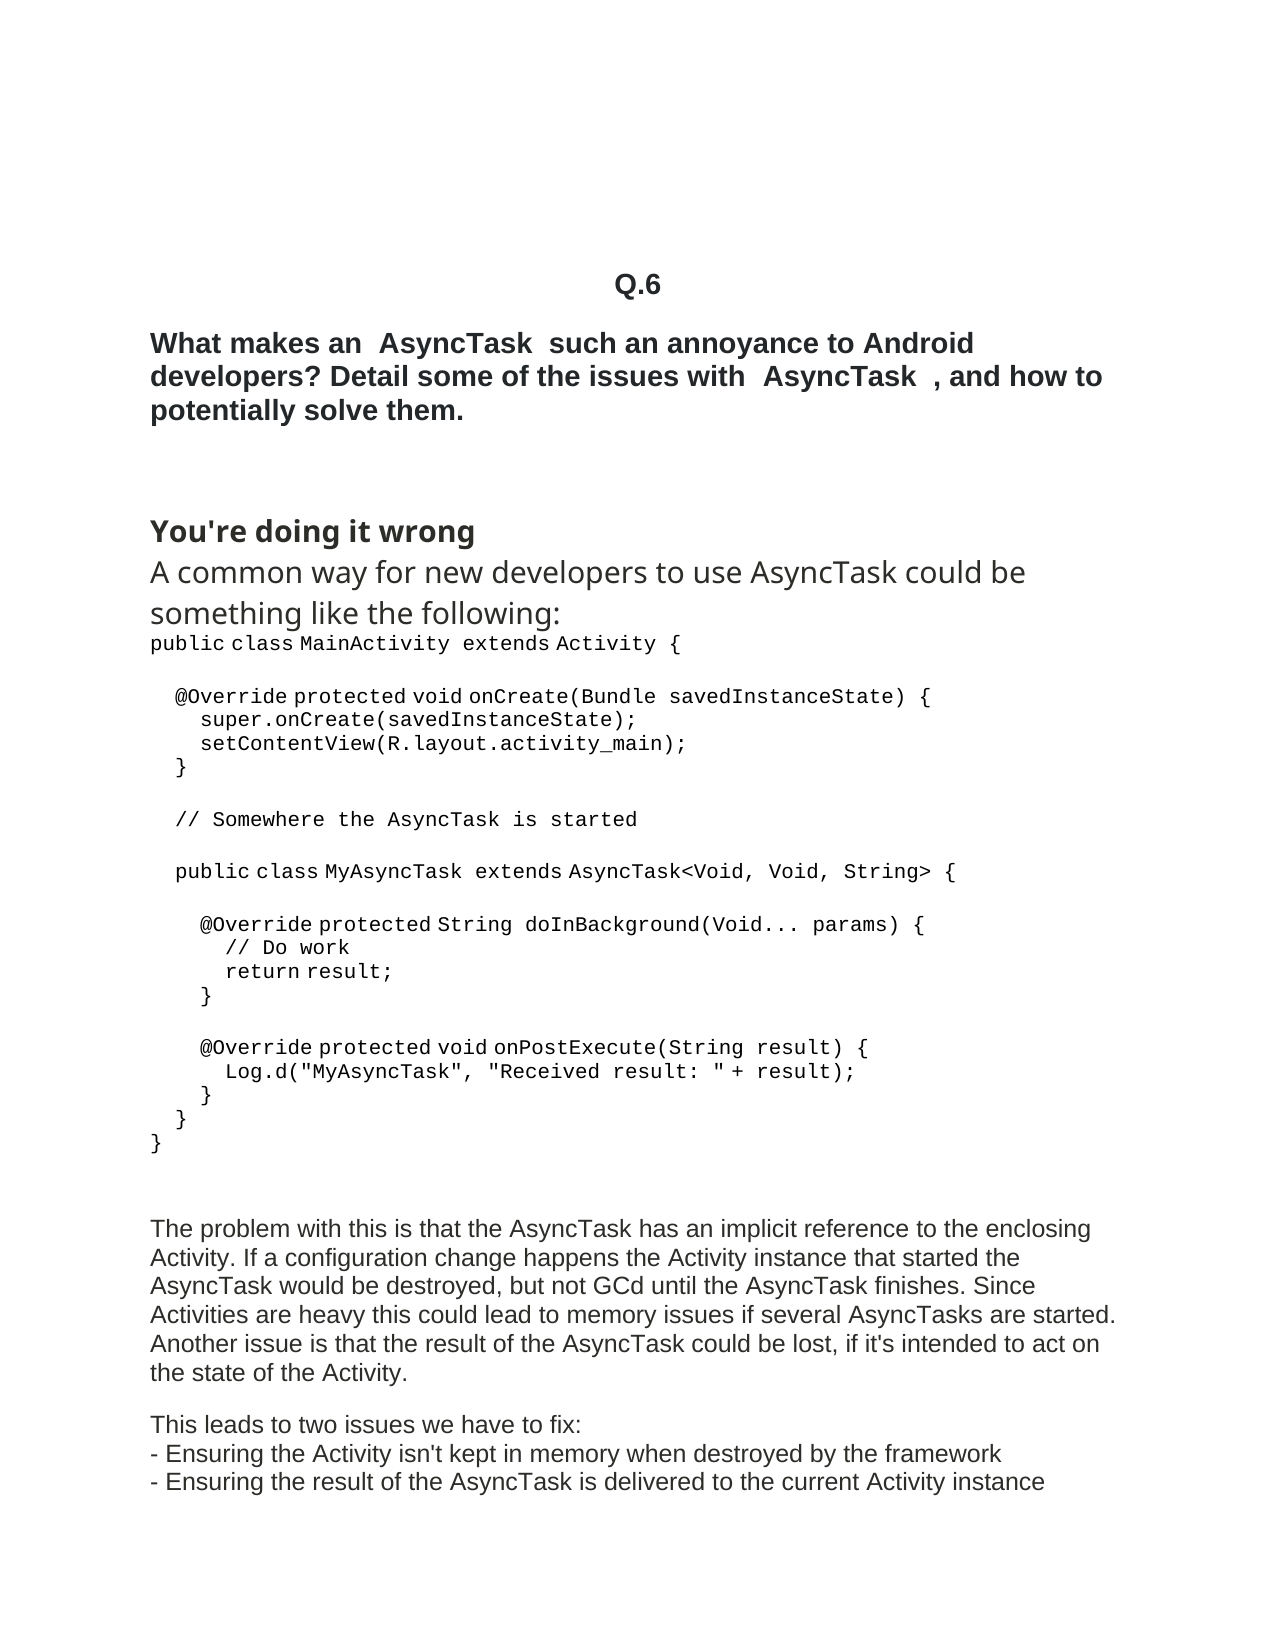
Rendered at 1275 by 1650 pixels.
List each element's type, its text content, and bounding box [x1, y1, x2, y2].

text What makes an ​ AsyncTask ​ such an annoyance to Android developers? Detail some of the issues with ​ AsyncTask ​ , and how to potentially solve them. [150, 326, 1125, 426]
text This leads to two issues we have to fix: - Ensuring the Activity isn't kept in memory when destroyed by the framework - Ensuring the result of the AsyncTask is delivered to the current Activity instance [150, 1410, 1125, 1496]
table_header public class MainActivity extends Activity { @Override protected void onCreate(Bundle savedInstanceState) { super.onCreate(savedInstanceState); setContentView(R.layout.activity_main); } // Somewhere the AsyncTask is started public class MyAsyncTask extends AsyncTask<Void, Void, String> { @Override protected String doInBackground(Void... params) { // Do work return result; } @Override protected void onPostExecute(String result) { Log.d("MyAsyncTask", "Received result: " + result); } } } [150, 633, 1006, 1155]
text The problem with this is that the AsyncTask has an implicit reference to the enclosing Activity. If a configuration change happens the Activity instance that started the AsyncTask would be destroyed, but not GCd until the AsyncTask finishes. Since Activities are heavy this could lead to memory issues if several AsyncTasks are started. Another issue is that the result of the AsyncTask could be lost, if it's intended to act on the state of the Activity. [150, 1214, 1125, 1386]
text You're doing it wrong A common way for new developers to use AsyncTask could be something like the following: [150, 510, 1125, 633]
text Q.6 [150, 267, 1125, 301]
